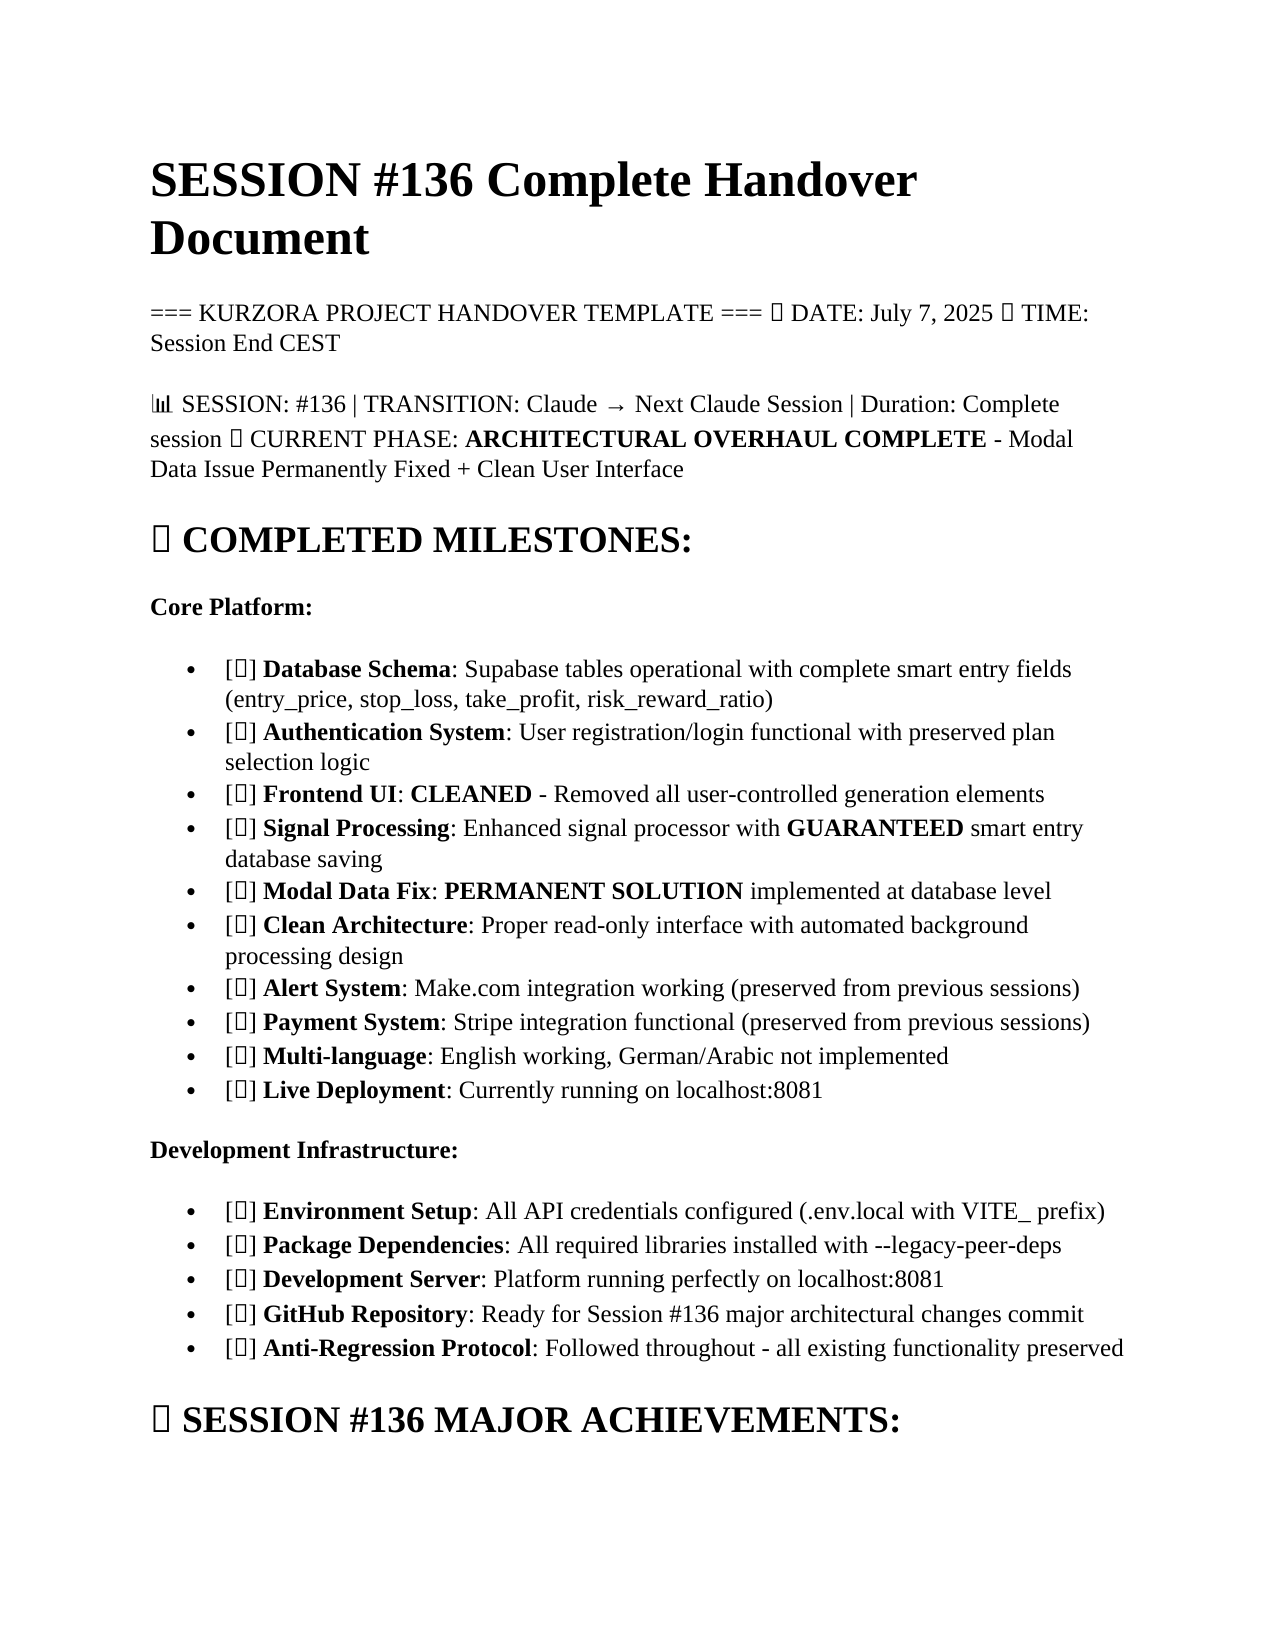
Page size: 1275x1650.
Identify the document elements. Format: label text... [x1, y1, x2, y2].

text 🔄 SESSION #136 MAJOR ACHIEVEMENTS: [150, 1392, 1125, 1443]
list [✅] Clean Architecture: Proper read-only interface with automated background processing design [187, 907, 1125, 970]
list [✅] GitHub Repository: Ready for Session #136 major architectural changes commit [187, 1295, 1125, 1329]
list [✅] Modal Data Fix: PERMANENT SOLUTION implemented at database level [187, 873, 1125, 907]
list [❌] Live Deployment: Currently running on localhost:8081 [187, 1072, 1125, 1106]
text Development Infrastructure: [150, 1135, 1125, 1164]
text ✅ COMPLETED MILESTONES: [150, 512, 1125, 563]
list [✅] Authentication System: User registration/login functional with preserved plan selection logic [187, 713, 1125, 776]
list [✅] Development Server: Platform running perfectly on localhost:8081 [187, 1261, 1125, 1295]
text Core Platform: [150, 592, 1125, 621]
list [✅] Frontend UI: CLEANED - Removed all user-controlled generation elements [187, 776, 1125, 810]
list [✅] Signal Processing: Enhanced signal processor with GUARANTEED smart entry database saving [187, 810, 1125, 873]
list [✅] Package Dependencies: All required libraries installed with --legacy-peer-deps [187, 1227, 1125, 1261]
list [❌] Payment System: Stripe integration functional (preserved from previous sessions) [187, 1004, 1125, 1038]
list [✅] Environment Setup: All API credentials configured (.env.local with VITE_ prefix) [187, 1193, 1125, 1227]
text SESSION #136 Complete Handover Document [150, 150, 1125, 265]
text === KURZORA PROJECT HANDOVER TEMPLATE === 📅 DATE: July 7, 2025 ⏰ TIME: Session End CEST [150, 294, 1125, 357]
list [✅] Database Schema: Supabase tables operational with complete smart entry fields (entry_price, stop_loss, take_profit, risk_reward_ratio) [187, 650, 1125, 713]
list [❌] Alert System: Make.com integration working (preserved from previous sessions) [187, 970, 1125, 1004]
text 📊 SESSION: #136 | TRANSITION: Claude → Next Claude Session | Duration: Complete session 🎯 CURRENT PHASE: ARCHITECTURAL OVERHAUL COMPLETE - Modal Data Issue Permanently Fixed + Clean User Interface [150, 386, 1125, 483]
list [✅] Anti-Regression Protocol: Followed throughout - all existing functionality preserved [187, 1329, 1125, 1363]
list [❌] Multi-language: English working, German/Arabic not implemented [187, 1038, 1125, 1072]
